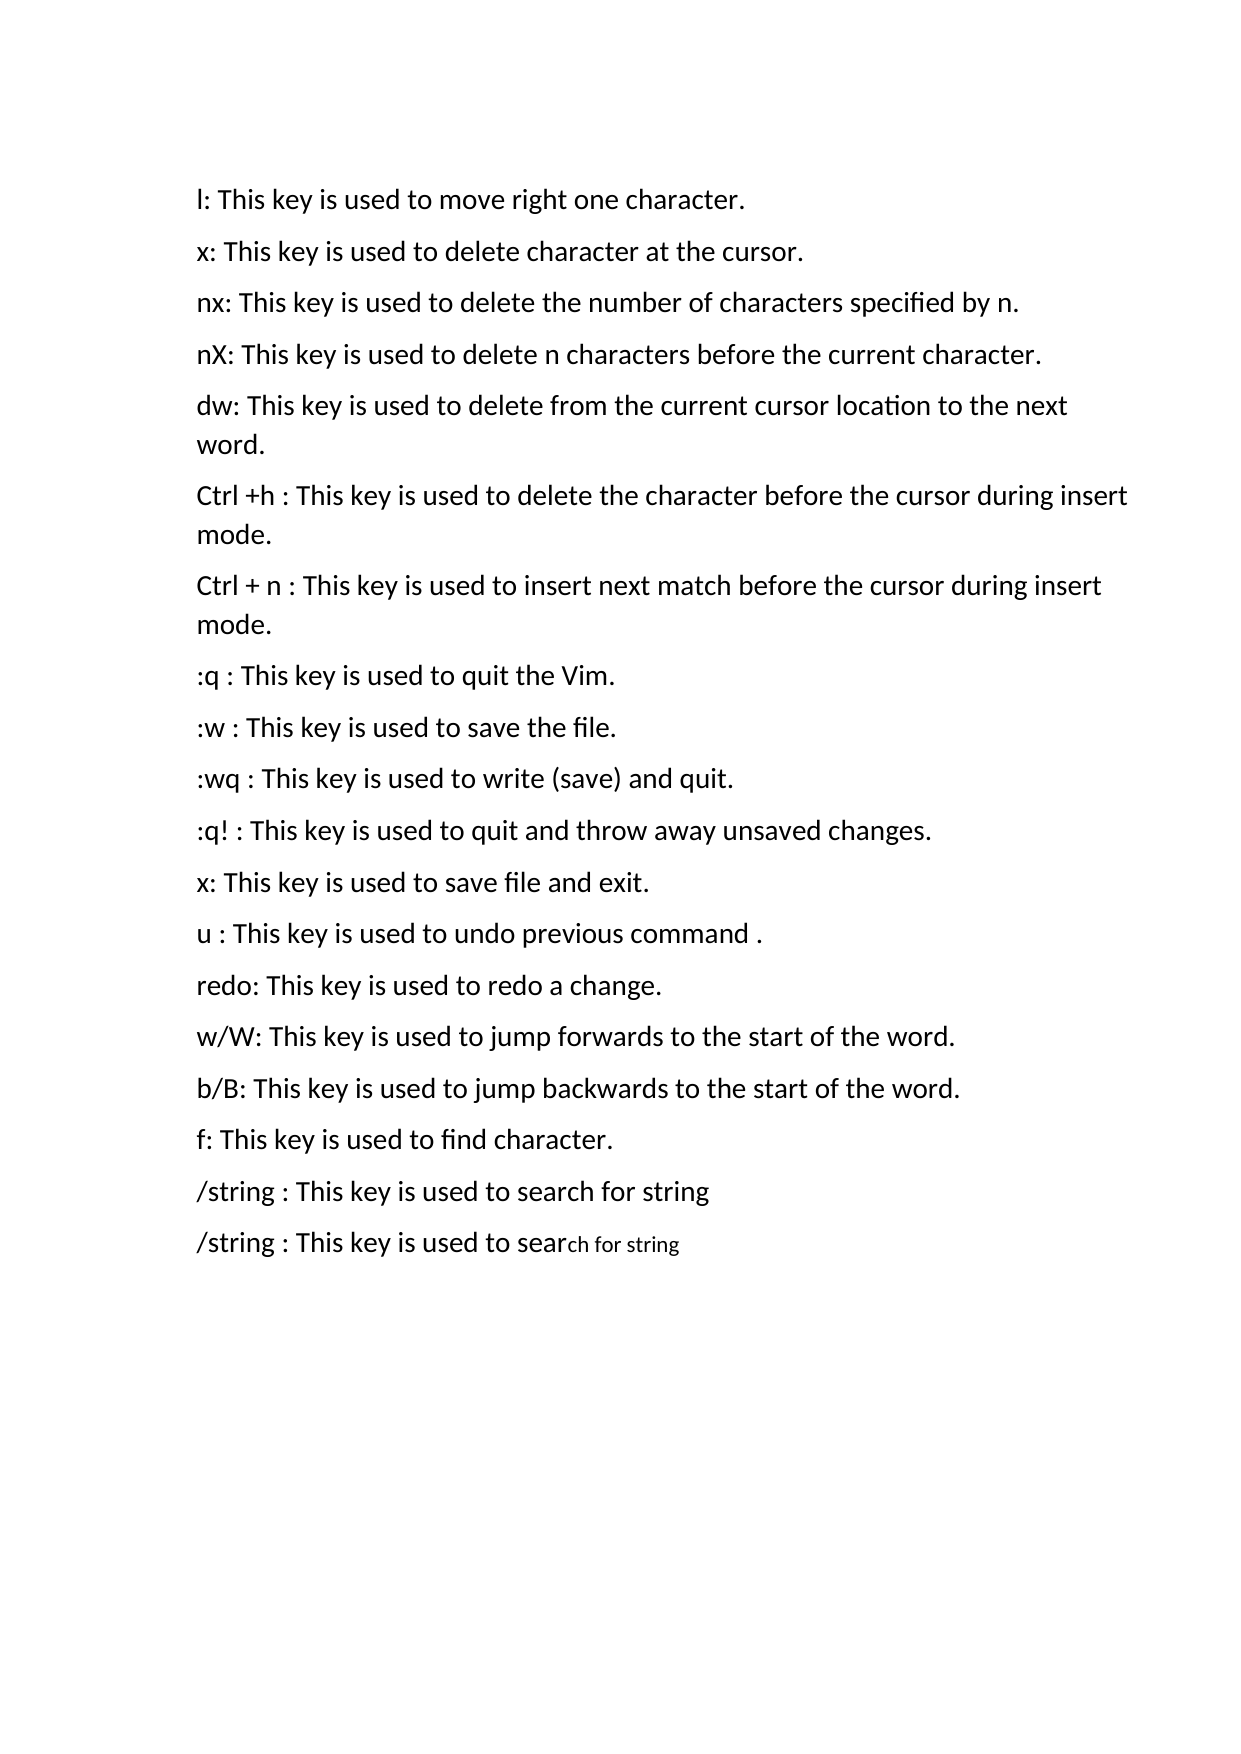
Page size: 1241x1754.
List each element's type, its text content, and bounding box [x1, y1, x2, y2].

text Ctrl + n : This key is used to insert next match before the cursor during insert mode. [196, 567, 1134, 641]
text nx: This key is used to delete the number of characters specified by n. [196, 284, 1134, 320]
text dw: This key is used to delete from the current cursor location to the next word. [196, 387, 1134, 461]
text x: This key is used to delete character at the cursor. [196, 233, 1134, 268]
text :q! : This key is used to quit and throw away unsaved changes. [196, 812, 1134, 848]
text f: This key is used to find character. [196, 1121, 1134, 1157]
text nX: This key is used to delete n characters before the current character. [196, 336, 1134, 371]
text /string : This key is used to search for string [196, 1173, 1134, 1209]
text /string : This key is used to search for string [196, 1224, 1134, 1260]
text Ctrl +h : This key is used to delete the character before the cursor during insert mode. [196, 477, 1134, 551]
text :w : This key is used to save the file. [196, 709, 1134, 744]
text u : This key is used to undo previous command . [196, 915, 1134, 951]
text b/B: This key is used to jump backwards to the start of the word. [196, 1070, 1134, 1106]
text :q : This key is used to quit the Vim. [196, 657, 1134, 693]
text l: This key is used to move right one character. [196, 181, 1134, 217]
text x: This key is used to save file and exit. [196, 864, 1134, 899]
text redo: This key is used to redo a change. [196, 967, 1134, 1002]
text :wq : This key is used to write (save) and quit. [196, 761, 1134, 796]
text w/W: This key is used to jump forwards to the start of the word. [196, 1018, 1134, 1054]
